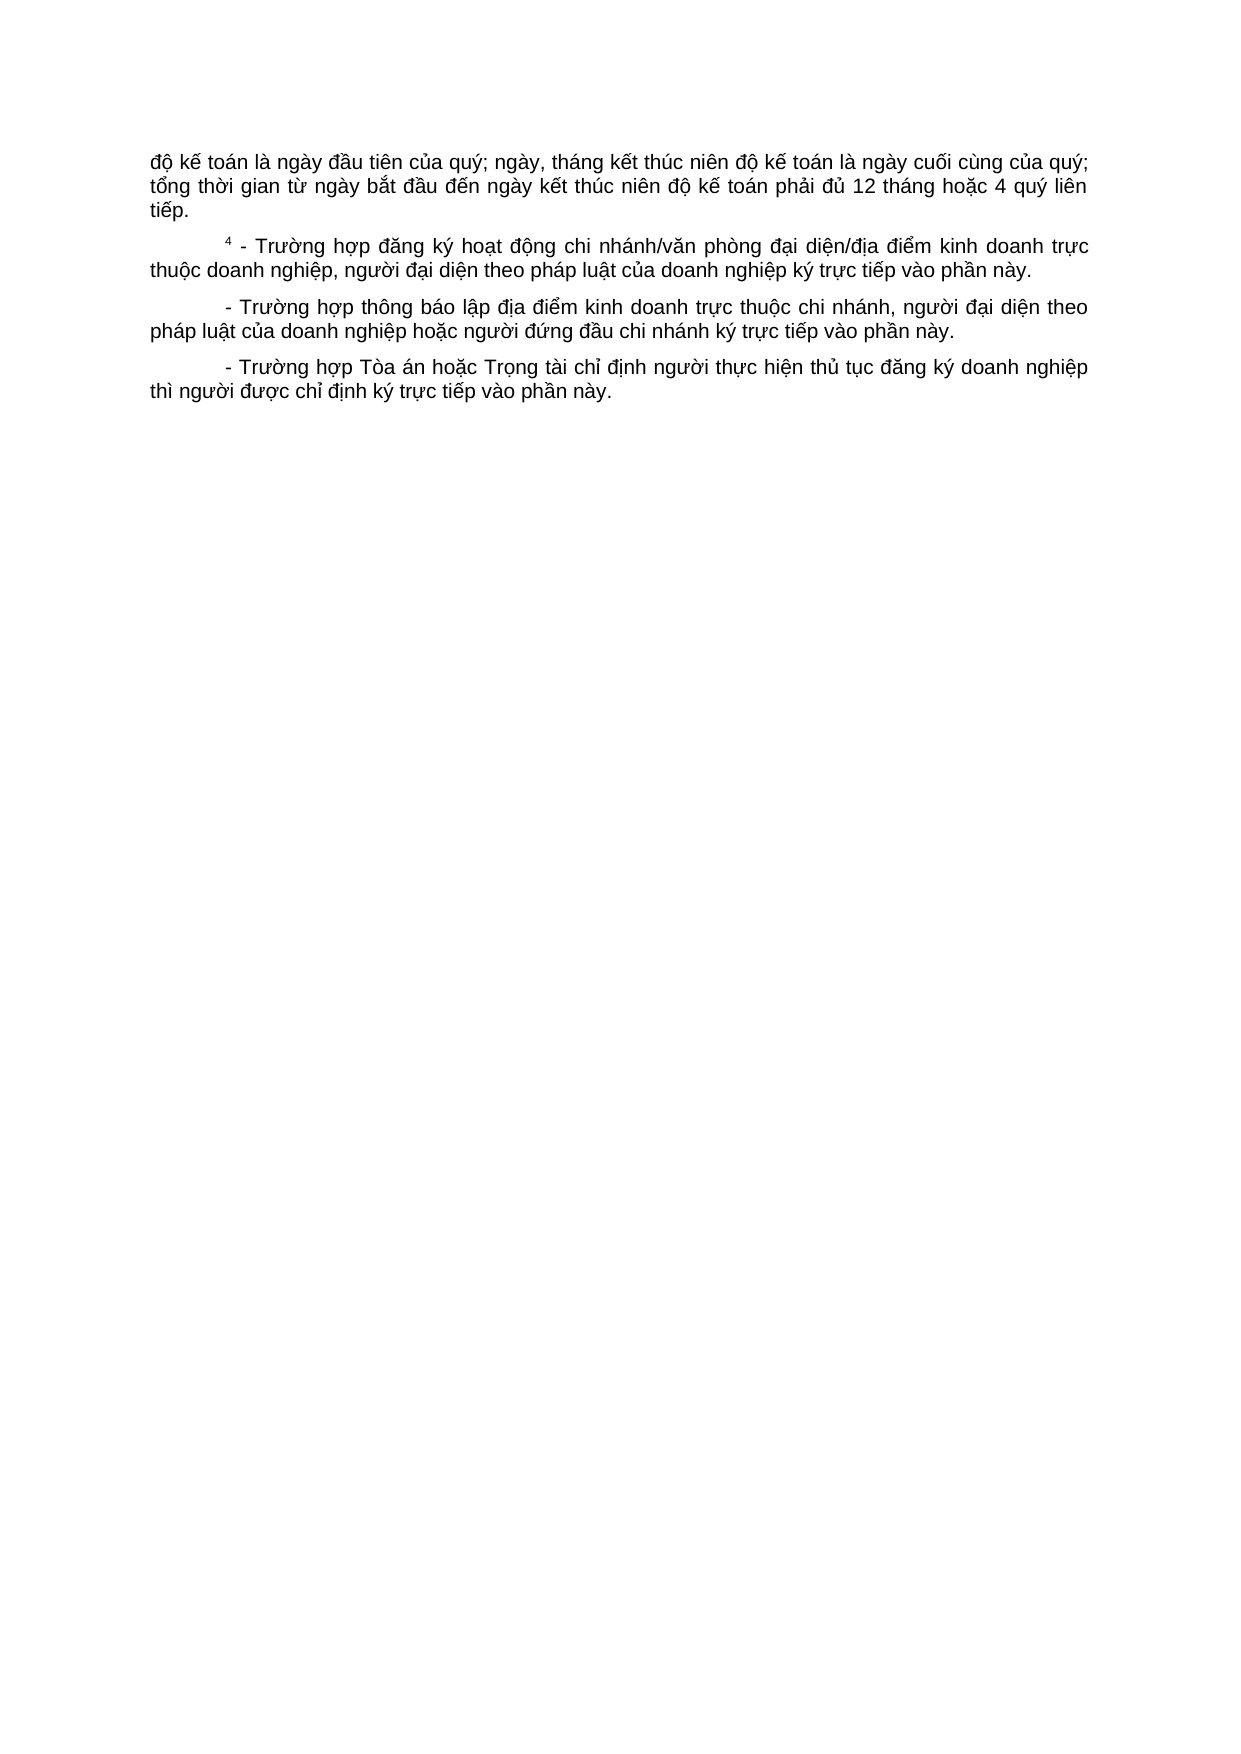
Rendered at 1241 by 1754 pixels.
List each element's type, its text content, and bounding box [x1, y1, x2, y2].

text - Trường hợp Tòa án hoặc Trọng tài chỉ định người thực hiện thủ tục đăng ký doanh nghiệp thì người được chỉ định ký trực tiếp vào phần này. [150, 355, 1090, 403]
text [150, 150, 1090, 222]
text 4 - Trường hợp đăng ký hoạt động chi nhánh/văn phòng đại diện/địa điểm kinh doanh trực thuộc doanh nghiệp, người đại diện theo pháp luật của doanh nghiệp ký trực tiếp vào phần này. [150, 234, 1090, 282]
text - Trường hợp thông báo lập địa điểm kinh doanh trực thuộc chi nhánh, người đại diện theo pháp luật của doanh nghiệp hoặc người đứng đầu chi nhánh ký trực tiếp vào phần này. [150, 295, 1090, 343]
